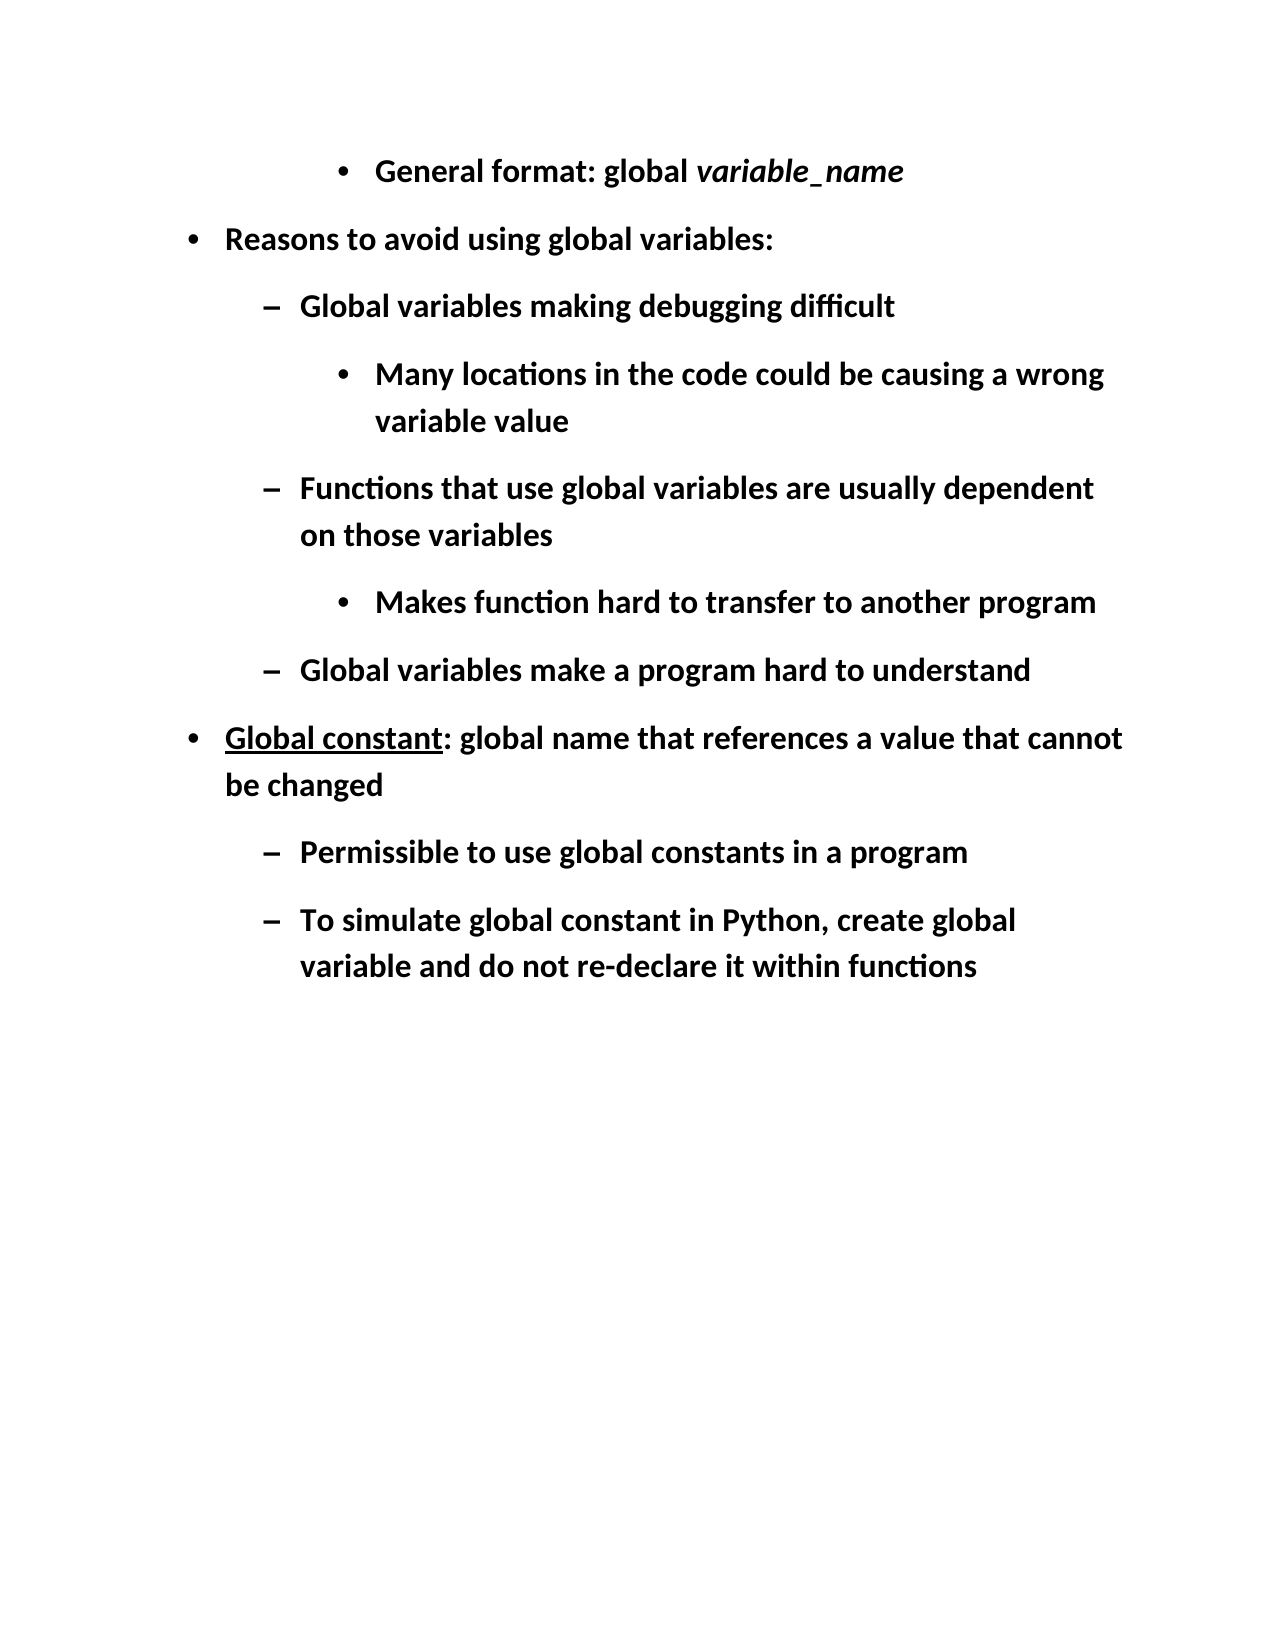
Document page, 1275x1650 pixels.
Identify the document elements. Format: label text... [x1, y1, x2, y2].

list Global constant: global name that references a value that cannot be changed [187, 717, 1125, 804]
list Functions that use global variables are usually dependent on those variables [262, 467, 1125, 555]
list Global variables making debugging difficult [262, 285, 1125, 326]
list To simulate global constant in Python, create global variable and do not re-declare it within functions [262, 899, 1125, 986]
list Reasons to avoid using global variables: [187, 218, 1125, 258]
list Makes function hard to transfer to another program [337, 582, 1125, 622]
list General format: global variable_name [337, 150, 1125, 191]
list Many locations in the code could be causing a wrong variable value [337, 353, 1125, 440]
list Global variables make a program hard to understand [262, 649, 1125, 690]
list Permissible to use global constants in a program [262, 831, 1125, 872]
